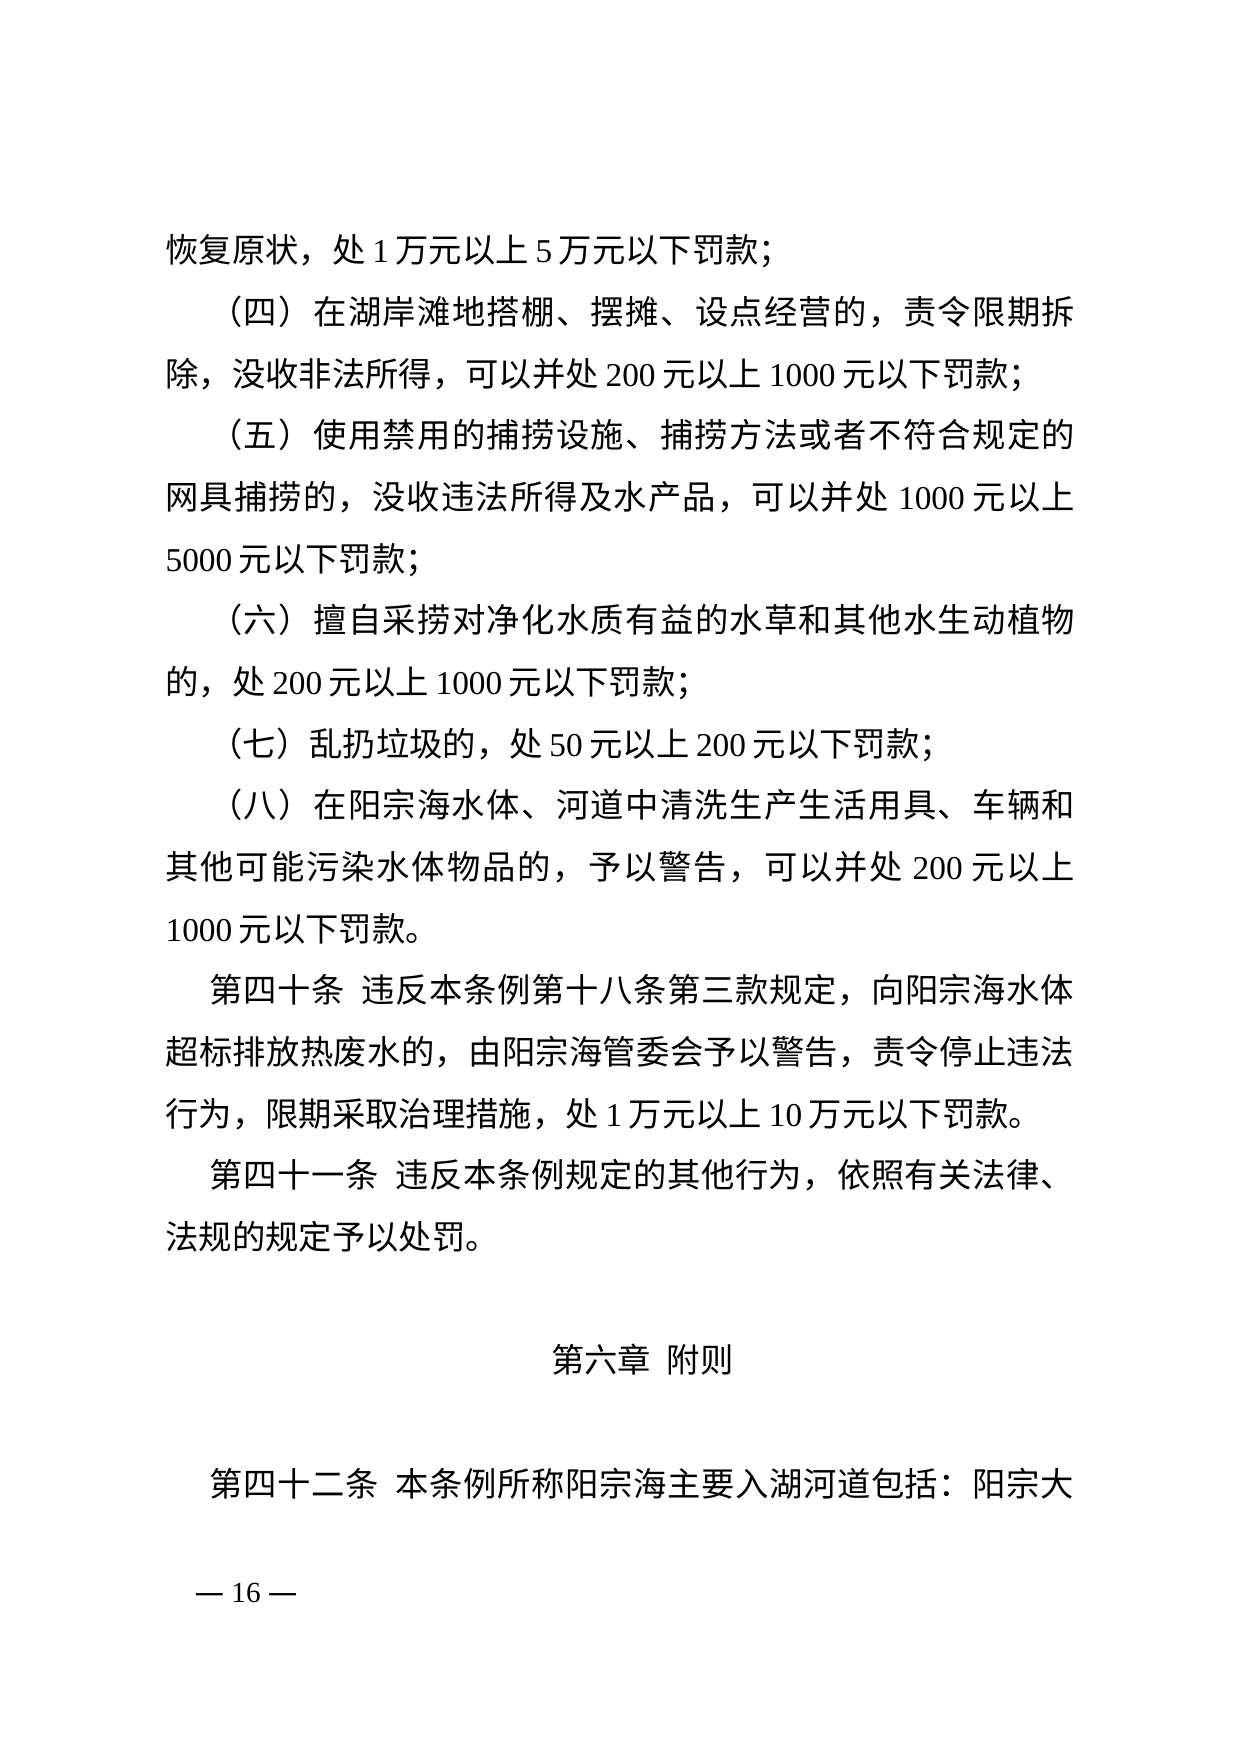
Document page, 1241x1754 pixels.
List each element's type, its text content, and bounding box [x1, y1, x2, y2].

text （七）乱扔垃圾的，处50元以上200元以下罚款； [165, 707, 1075, 769]
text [165, 1447, 1075, 1509]
list 附则 [165, 1324, 1075, 1385]
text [165, 214, 1075, 275]
text 第四十一条 违反本条例规定的其他行为，依照有关法律、法规的规定予以处罚。 [165, 1139, 1075, 1262]
text （五）使用禁用的捕捞设施、捕捞方法或者不符合规定的网具捕捞的，没收违法所得及水产品，可以并处1000元以上5000元以下罚款； [165, 399, 1075, 584]
text （六）擅自采捞对净化水质有益的水草和其他水生动植物的，处200元以上1000元以下罚款； [165, 584, 1075, 707]
text （四）在湖岸滩地搭棚、摆摊、设点经营的，责令限期拆除，没收非法所得，可以并处200元以上1000元以下罚款； [165, 275, 1075, 399]
text 第四十条 违反本条例第十八条第三款规定，向阳宗海水体超标排放热废水的，由阳宗海管委会予以警告，责令停止违法行为，限期采取治理措施，处1万元以上10万元以下罚款。 [165, 954, 1075, 1139]
text （八）在阳宗海水体、河道中清洗生产生活用具、车辆和其他可能污染水体物品的，予以警告，可以并处200元以上1000元以下罚款。 [165, 769, 1075, 954]
